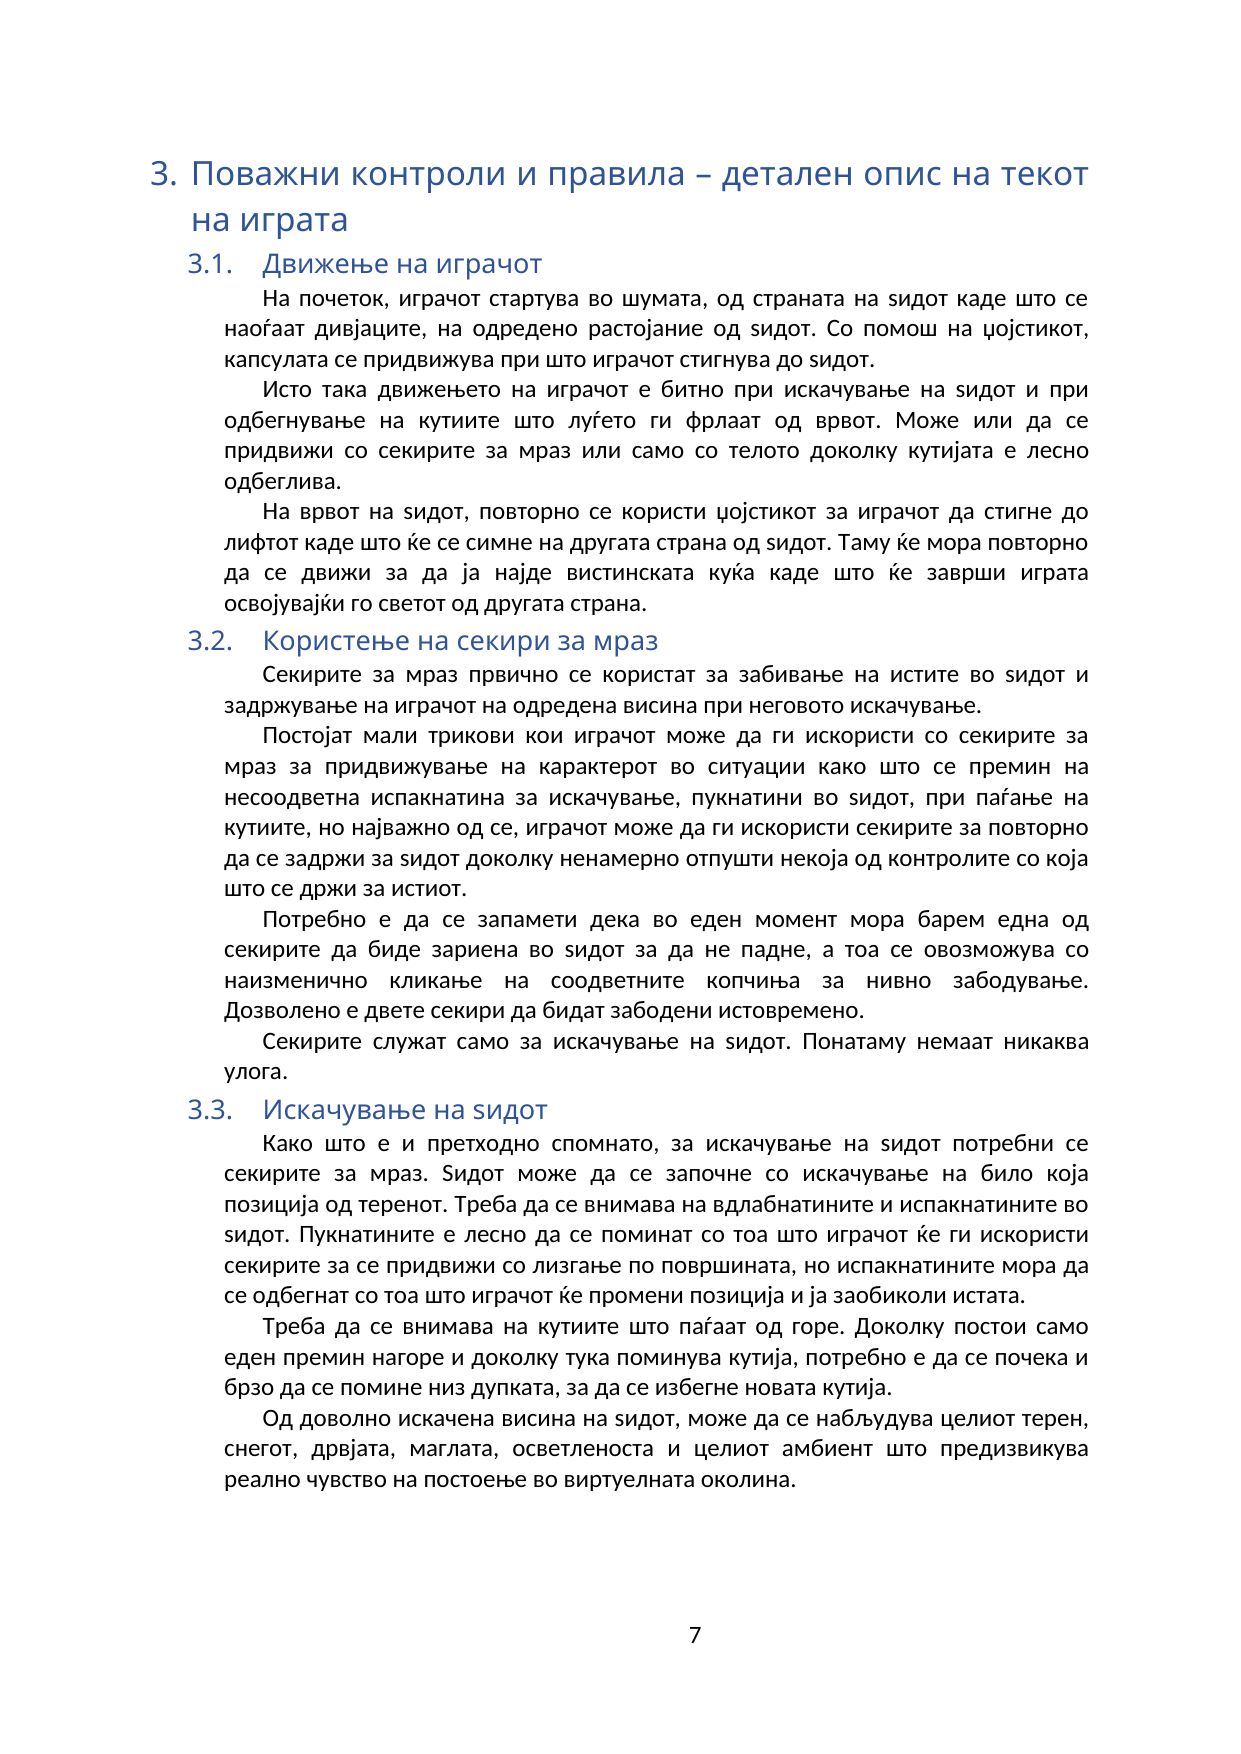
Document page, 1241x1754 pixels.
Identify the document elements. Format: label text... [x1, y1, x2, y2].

text Од доволно искачена висина на ѕидот, може да се набљудува целиот терен, снегот, дрвјата, маглата, осветленоста и целиот амбиент што предизвикува реално чувство на постоење во виртуелната околина. [224, 1402, 1090, 1493]
text Секирите служат само за искачување на ѕидот. Понатаму немаат никаква улога. [224, 1025, 1090, 1086]
text Постојат мали трикови кои играчот може да ги искористи со секирите за мраз за придвижување на карактерот во ситуации како што се премин на несоодветна испакнатина за искачување, пукнатини во ѕидот, при паѓање на кутиите, но најважно од се, играчот може да ги искористи секирите за повторно да се задржи за ѕидот доколку ненамерно отпушти некоја од контролите со која што се држи за истиот. [224, 720, 1090, 903]
subtitle Користење на секири за мраз [187, 622, 1090, 659]
text Исто така движењето на играчот е битно при искачување на ѕидот и при одбегнување на кутиите што луѓето ги фрлаат од врвот. Може или да се придвижи со секирите за мраз или само со телото доколку кутијата е лесно одбеглива. [224, 373, 1090, 496]
text Треба да се внимава на кутиите што паѓаат од горе. Доколку постои само еден премин нагоре и доколку тука поминува кутија, потребно е да се почека и брзо да се помине низ дупката, за да се избегне новата кутија. [224, 1310, 1090, 1402]
subtitle Искачување на ѕидот [187, 1090, 1090, 1127]
subtitle Поважни контроли и правила – детален опис на текот на играта [150, 150, 1090, 241]
text На почеток, играчот стартува во шумата, од страната на ѕидот каде што се наоѓаат дивјаците, на одредено растојание од ѕидот. Со помош на џојстикот, капсулата се придвижува при што играчот стигнува до ѕидот. [224, 282, 1090, 373]
text Потребно е да се запамети дека во еден момент мора барем една од секирите да биде зариена во ѕидот за да не падне, а тоа се овозможува со наизменично кликање на соодветните копчиња за нивно забодување. Дозволено е двете секири да бидат забодени истовремено. [224, 903, 1090, 1025]
text На врвот на ѕидот, повторно се користи џојстикот за играчот да стигне до лифтот каде што ќе се симне на другата страна од ѕидот. Таму ќе мора повторно да се движи за да ја најде вистинската куќа каде што ќе заврши играта освојувајќи го светот од другата страна. [224, 496, 1090, 618]
subtitle Движење на играчот [187, 245, 1090, 282]
text Како што е и претходно спомнато, за искачување на ѕидот потребни се секирите за мраз. Ѕидот може да се започне со искачување на било која позиција од теренот. Треба да се внимава на вдлабнатините и испакнатините во ѕидот. Пукнатините е лесно да се поминат со тоа што играчот ќе ги искористи секирите за се придвижи со лизгање по површината, но испакнатините мора да се одбегнат со тоа што играчот ќе промени позиција и ја заобиколи истата. [224, 1127, 1090, 1310]
text Секирите за мраз првично се користат за забивање на истите во ѕидот и задржување на играчот на одредена висина при неговото искачување. [224, 659, 1090, 720]
